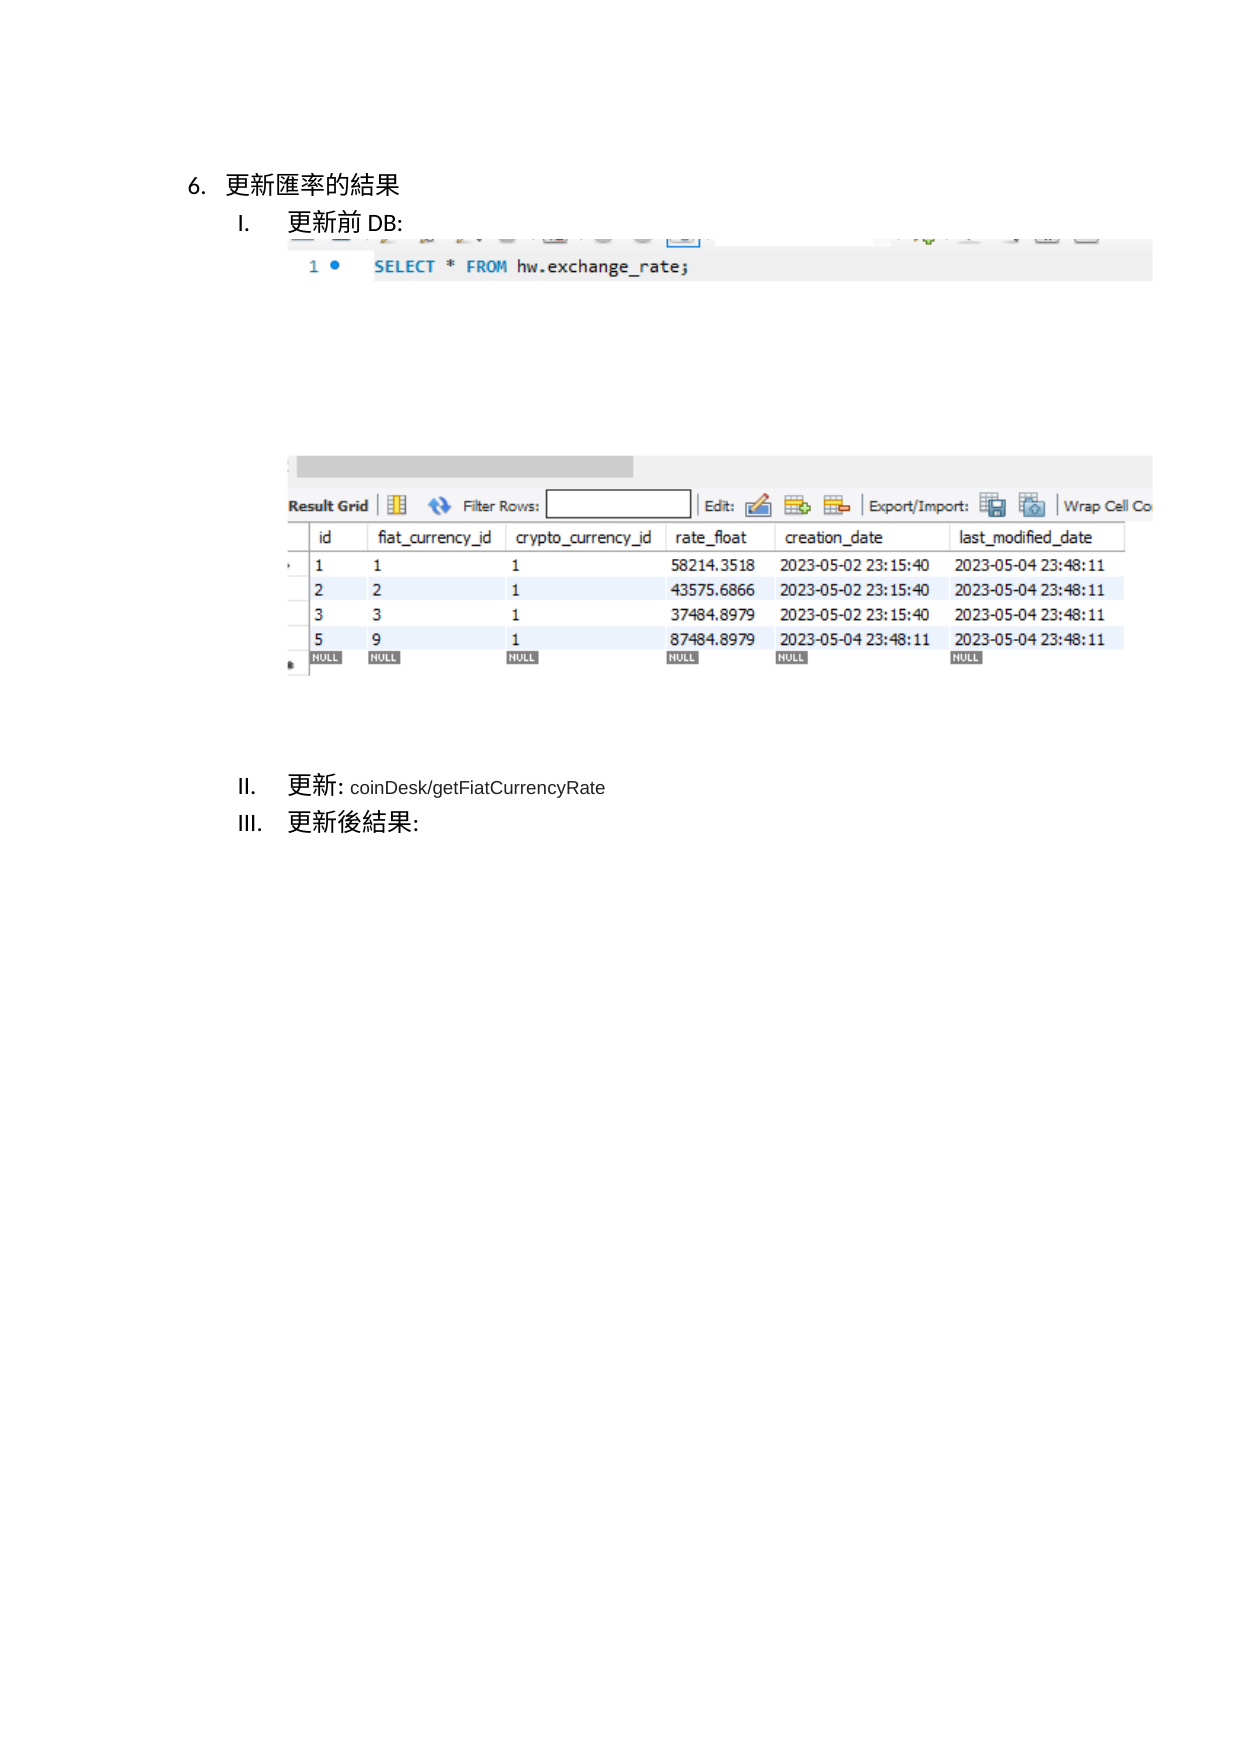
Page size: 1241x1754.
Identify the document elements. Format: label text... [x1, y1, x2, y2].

picture [287, 239, 1153, 759]
list 更新: coinDesk/getFiatCurrencyRate [237, 764, 1053, 802]
list 更新匯率的結果 [187, 164, 1053, 202]
list 更新前DB: [237, 202, 1053, 239]
list 更新後結果: [237, 802, 1053, 839]
